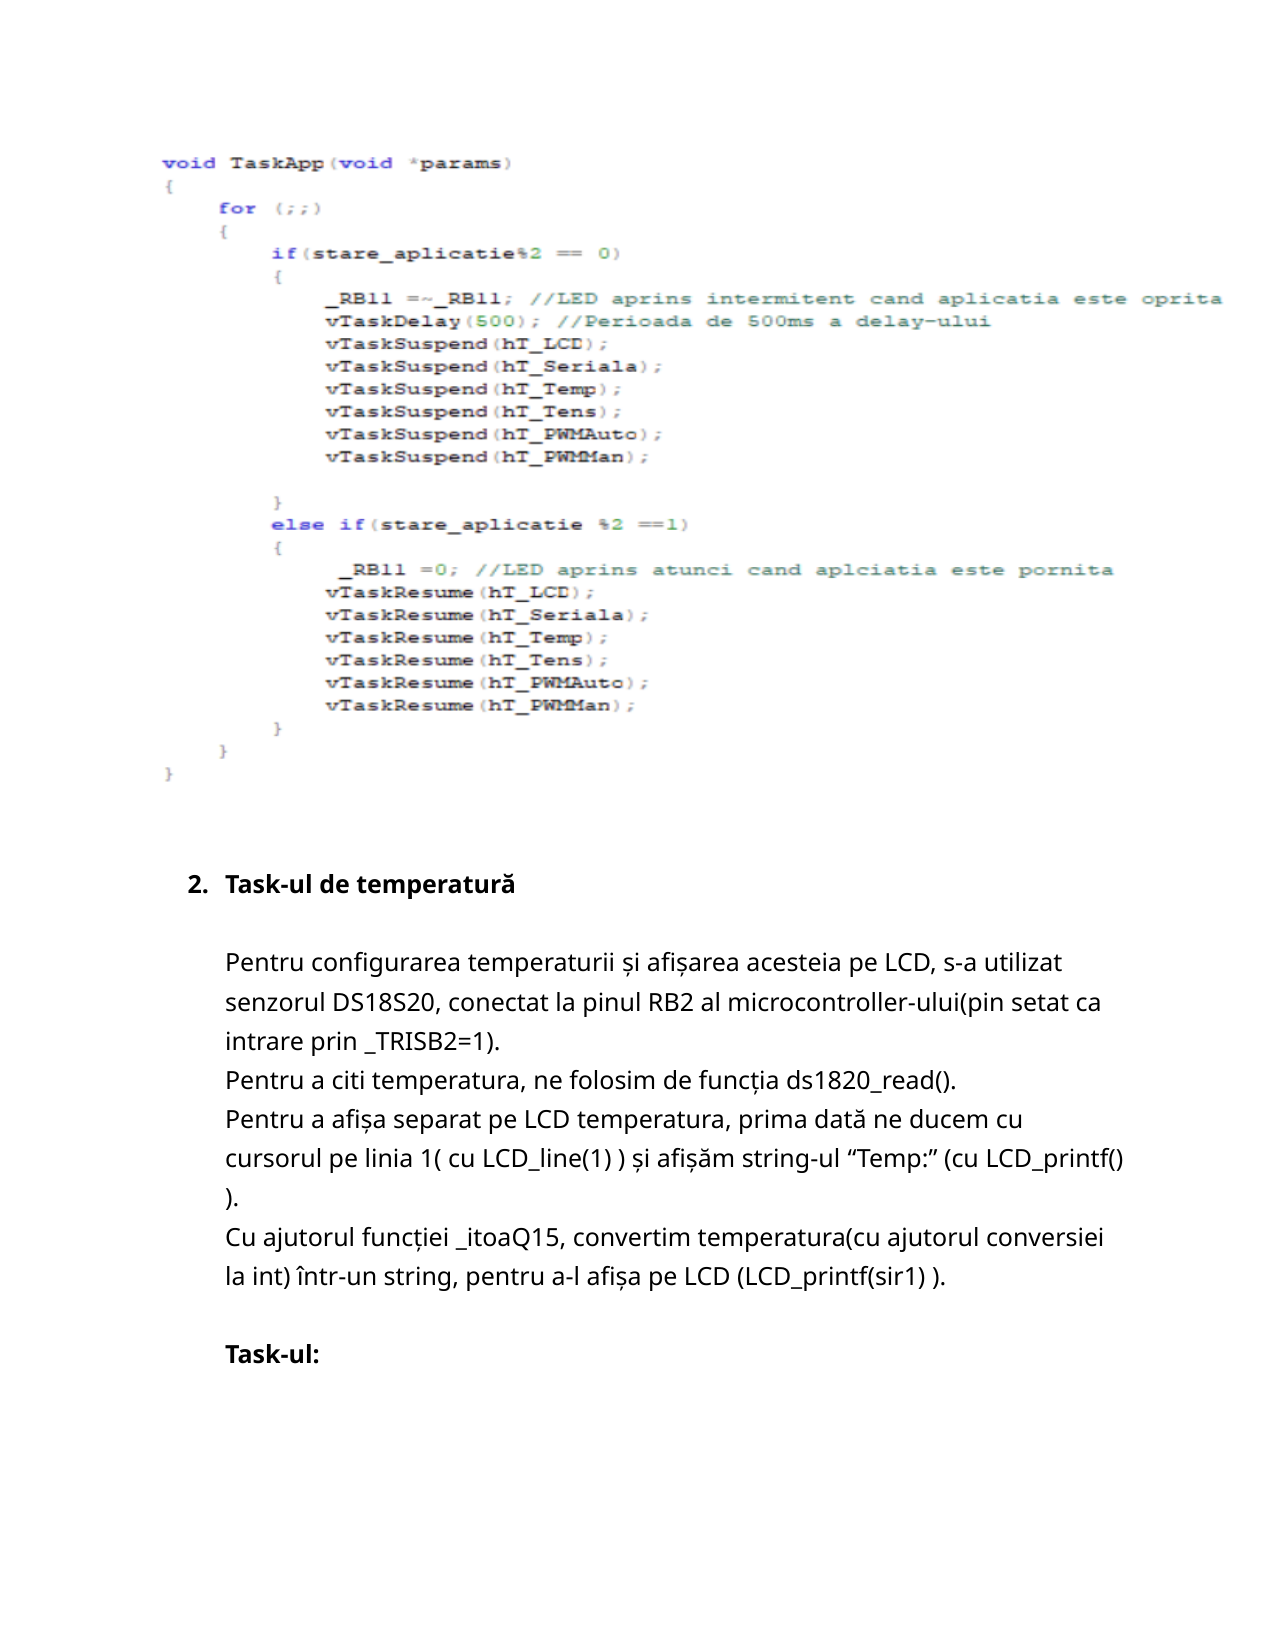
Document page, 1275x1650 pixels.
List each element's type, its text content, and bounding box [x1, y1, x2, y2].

list Task-ul: [225, 1337, 1125, 1371]
list Pentru a citi temperatura, ne folosim de funcția ds1820_read(). [225, 1062, 1125, 1097]
list Pentru configurarea temperaturii și afișarea acesteia pe LCD, s-a utilizat senzorul DS18S20, conectat la pinul RB2 al microcontroller-ului(pin setat ca intrare prin _TRISB2=1). [225, 945, 1125, 1057]
list Task-ul de temperatură [187, 867, 1125, 901]
list Cu ajutorul funcției _itoaQ15, convertim temperatura(cu ajutorul conversiei la int) într-un string, pentru a-l afișa pe LCD (LCD_printf(sir1) ). [225, 1219, 1125, 1292]
picture [150, 150, 1255, 789]
list Pentru a afișa separat pe LCD temperatura, prima dată ne ducem cu cursorul pe linia 1( cu LCD_line(1) ) și afișăm string-ul “Temp:” (cu LCD_printf() ). [225, 1102, 1125, 1214]
